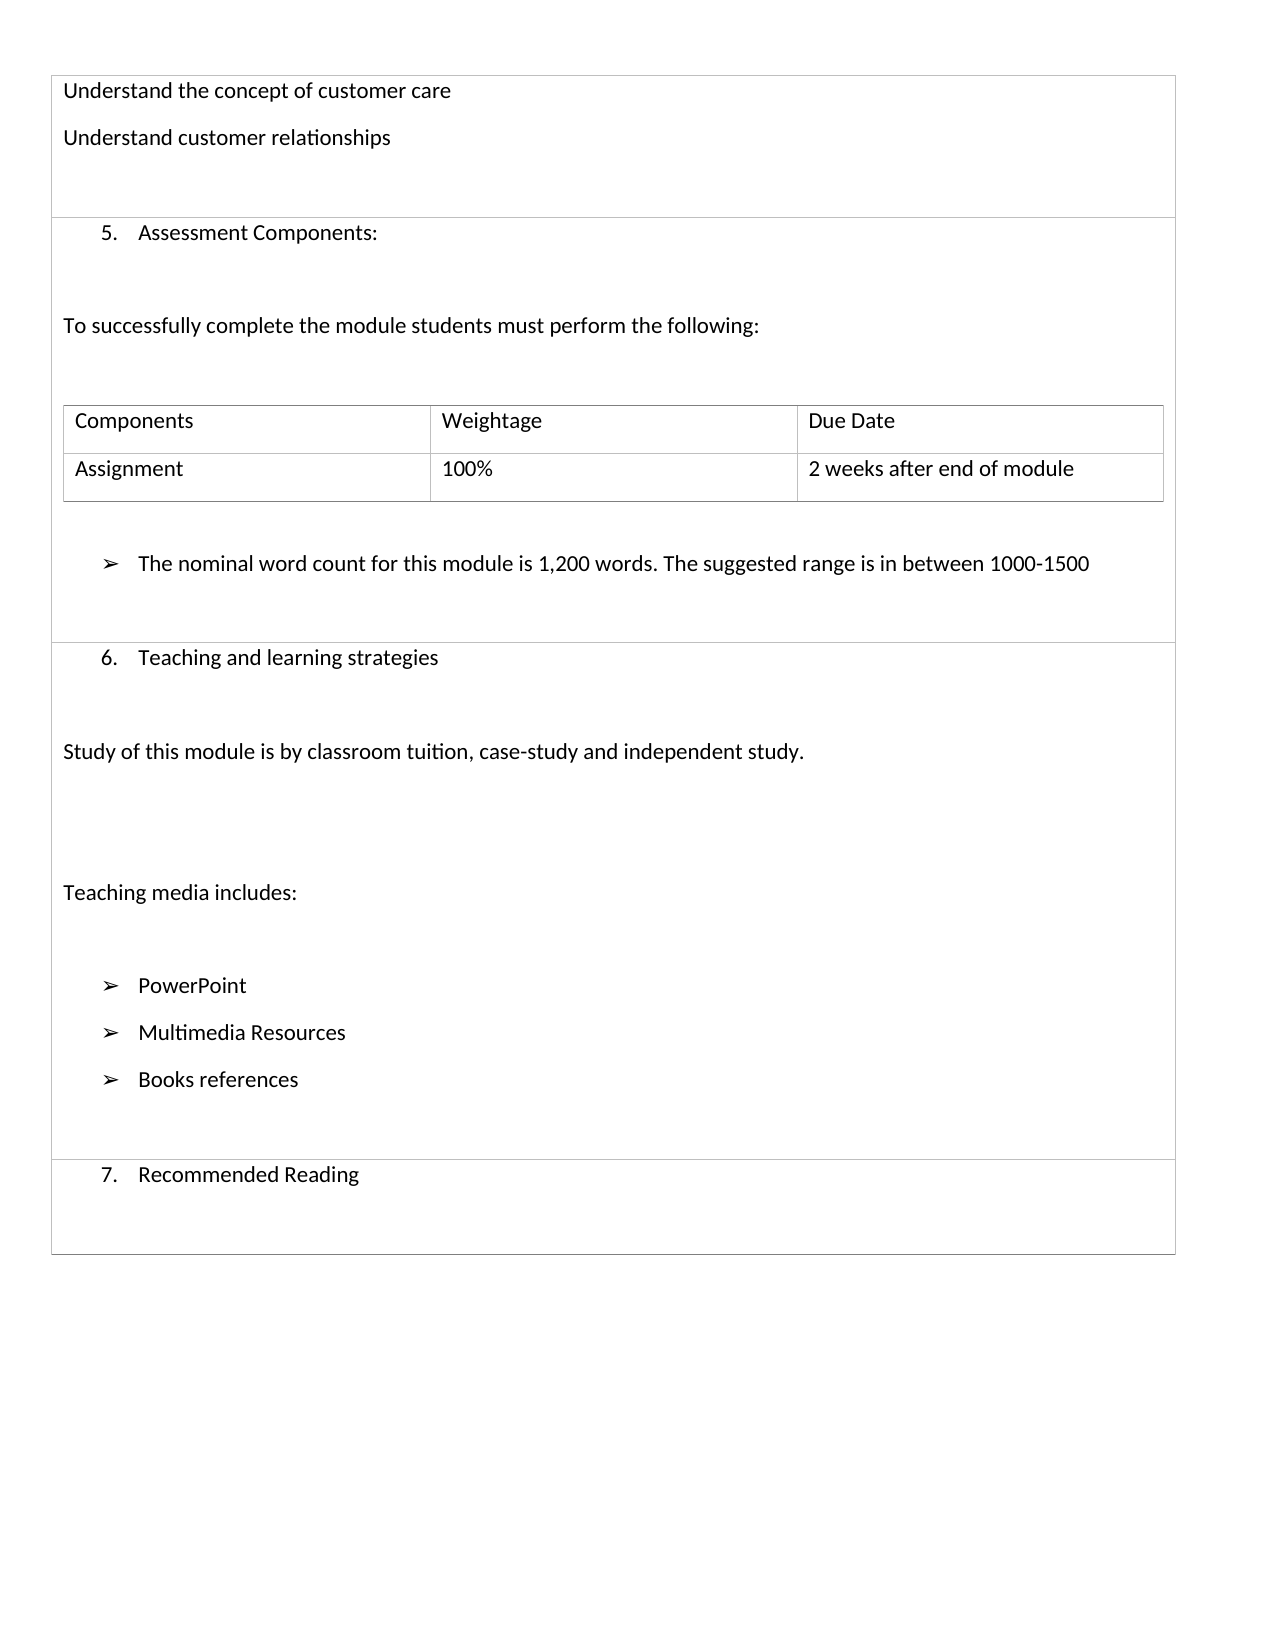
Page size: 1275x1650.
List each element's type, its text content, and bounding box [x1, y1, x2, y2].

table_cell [52, 76, 1175, 217]
table_cell Recommended Reading [52, 1160, 1175, 1253]
table_cell Assessment Components: To successfully complete the module students must perform the following: The nominal word count for this module is 1,200 words. The suggested range is in between 1000-1500 [52, 218, 1175, 642]
table_cell Teaching and learning strategies Study of this module is by classroom tuition, case-study and independent study. Teaching media includes: PowerPoint Multimedia Resources Books references [52, 643, 1175, 1159]
